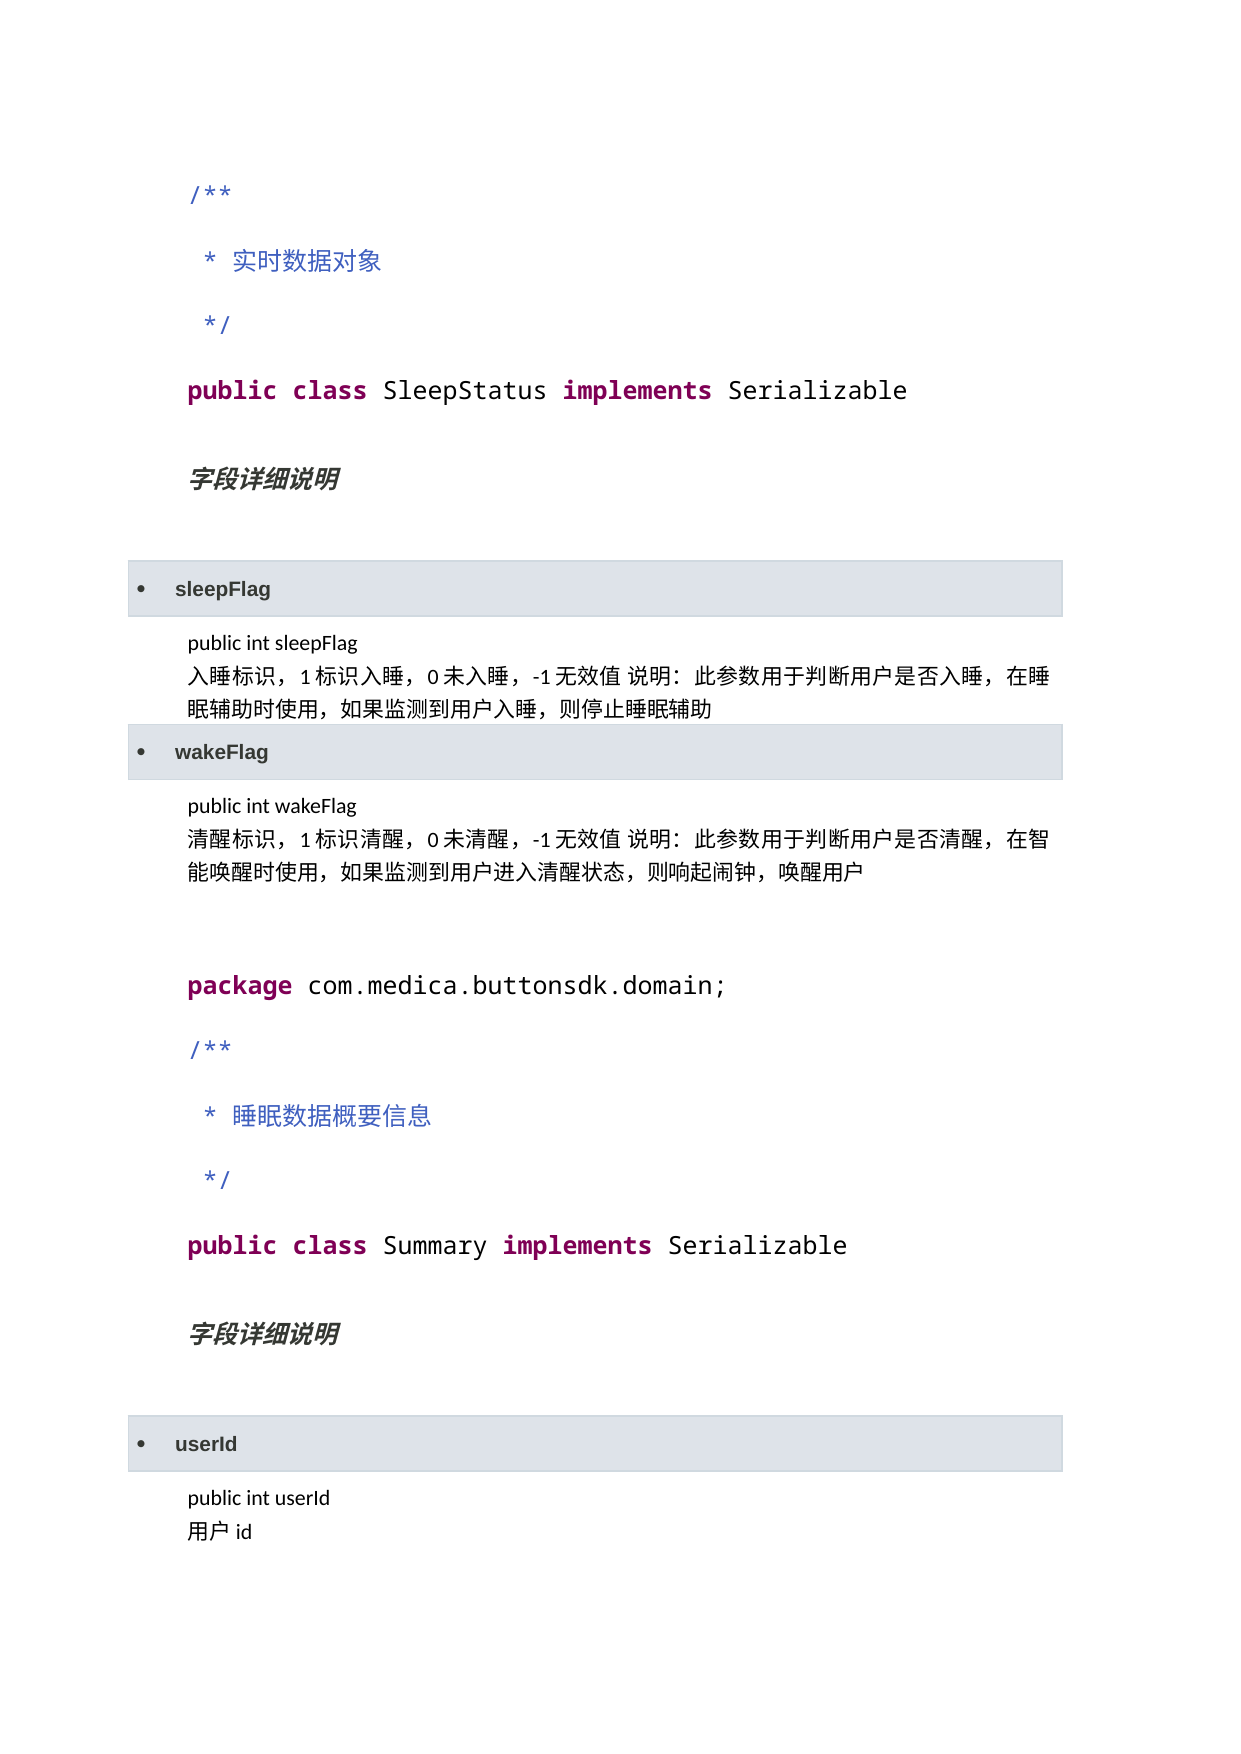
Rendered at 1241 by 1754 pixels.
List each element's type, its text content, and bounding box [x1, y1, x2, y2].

subtitle wakeFlag [129, 725, 1061, 779]
text public int sleepFlag [187, 626, 1053, 659]
text public class Summary implements Serializable [187, 1212, 1053, 1277]
text public int wakeFlag [187, 789, 1053, 822]
subtitle 字段详细说明 [187, 1300, 1053, 1365]
text * 睡眠数据概要信息 [187, 1082, 1053, 1147]
text 清醒标识，1标识清醒，0未清醒，-1无效值 说明：此参数用于判断用户是否清醒，在智能唤醒时使用，如果监测到用户进入清醒状态，则响起闹钟，唤醒用户 [187, 822, 1053, 887]
text package com.medica.buttonsdk.domain; [187, 952, 1053, 1017]
text 用户id [187, 1514, 1053, 1546]
text */ [187, 1147, 1053, 1212]
text /** [187, 162, 1053, 227]
text public int userId [187, 1481, 1053, 1514]
subtitle 字段详细说明 [187, 445, 1053, 510]
subtitle userId [129, 1417, 1061, 1470]
text /** [187, 1017, 1053, 1082]
subtitle sleepFlag [129, 562, 1061, 615]
text public class SleepStatus implements Serializable [187, 357, 1053, 422]
text */ [187, 292, 1053, 357]
text 入睡标识，1标识入睡，0未入睡，-1无效值 说明：此参数用于判断用户是否入睡，在睡眠辅助时使用，如果监测到用户入睡，则停止睡眠辅助 [187, 659, 1053, 724]
text * 实时数据对象 [187, 227, 1053, 292]
